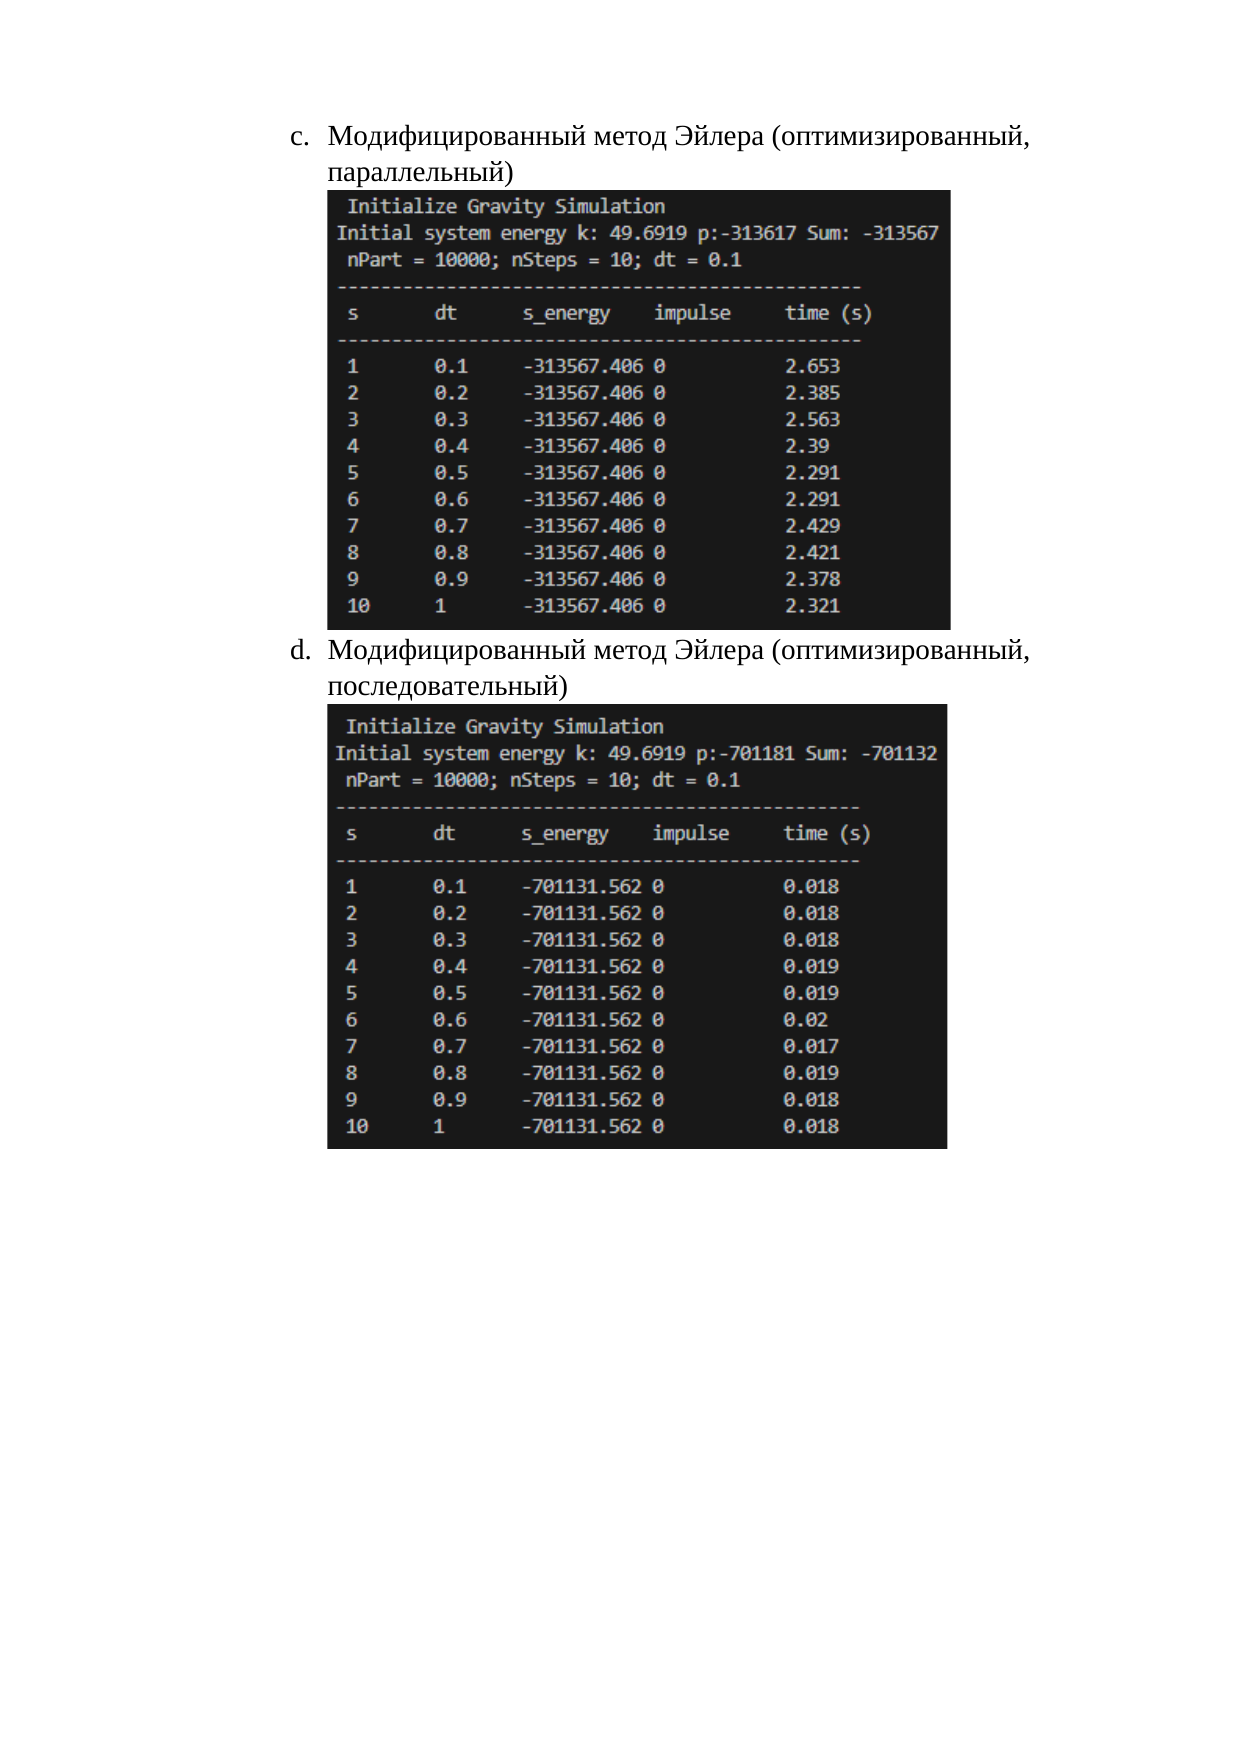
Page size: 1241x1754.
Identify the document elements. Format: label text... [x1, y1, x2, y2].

picture [327, 704, 948, 1149]
picture [327, 190, 951, 630]
